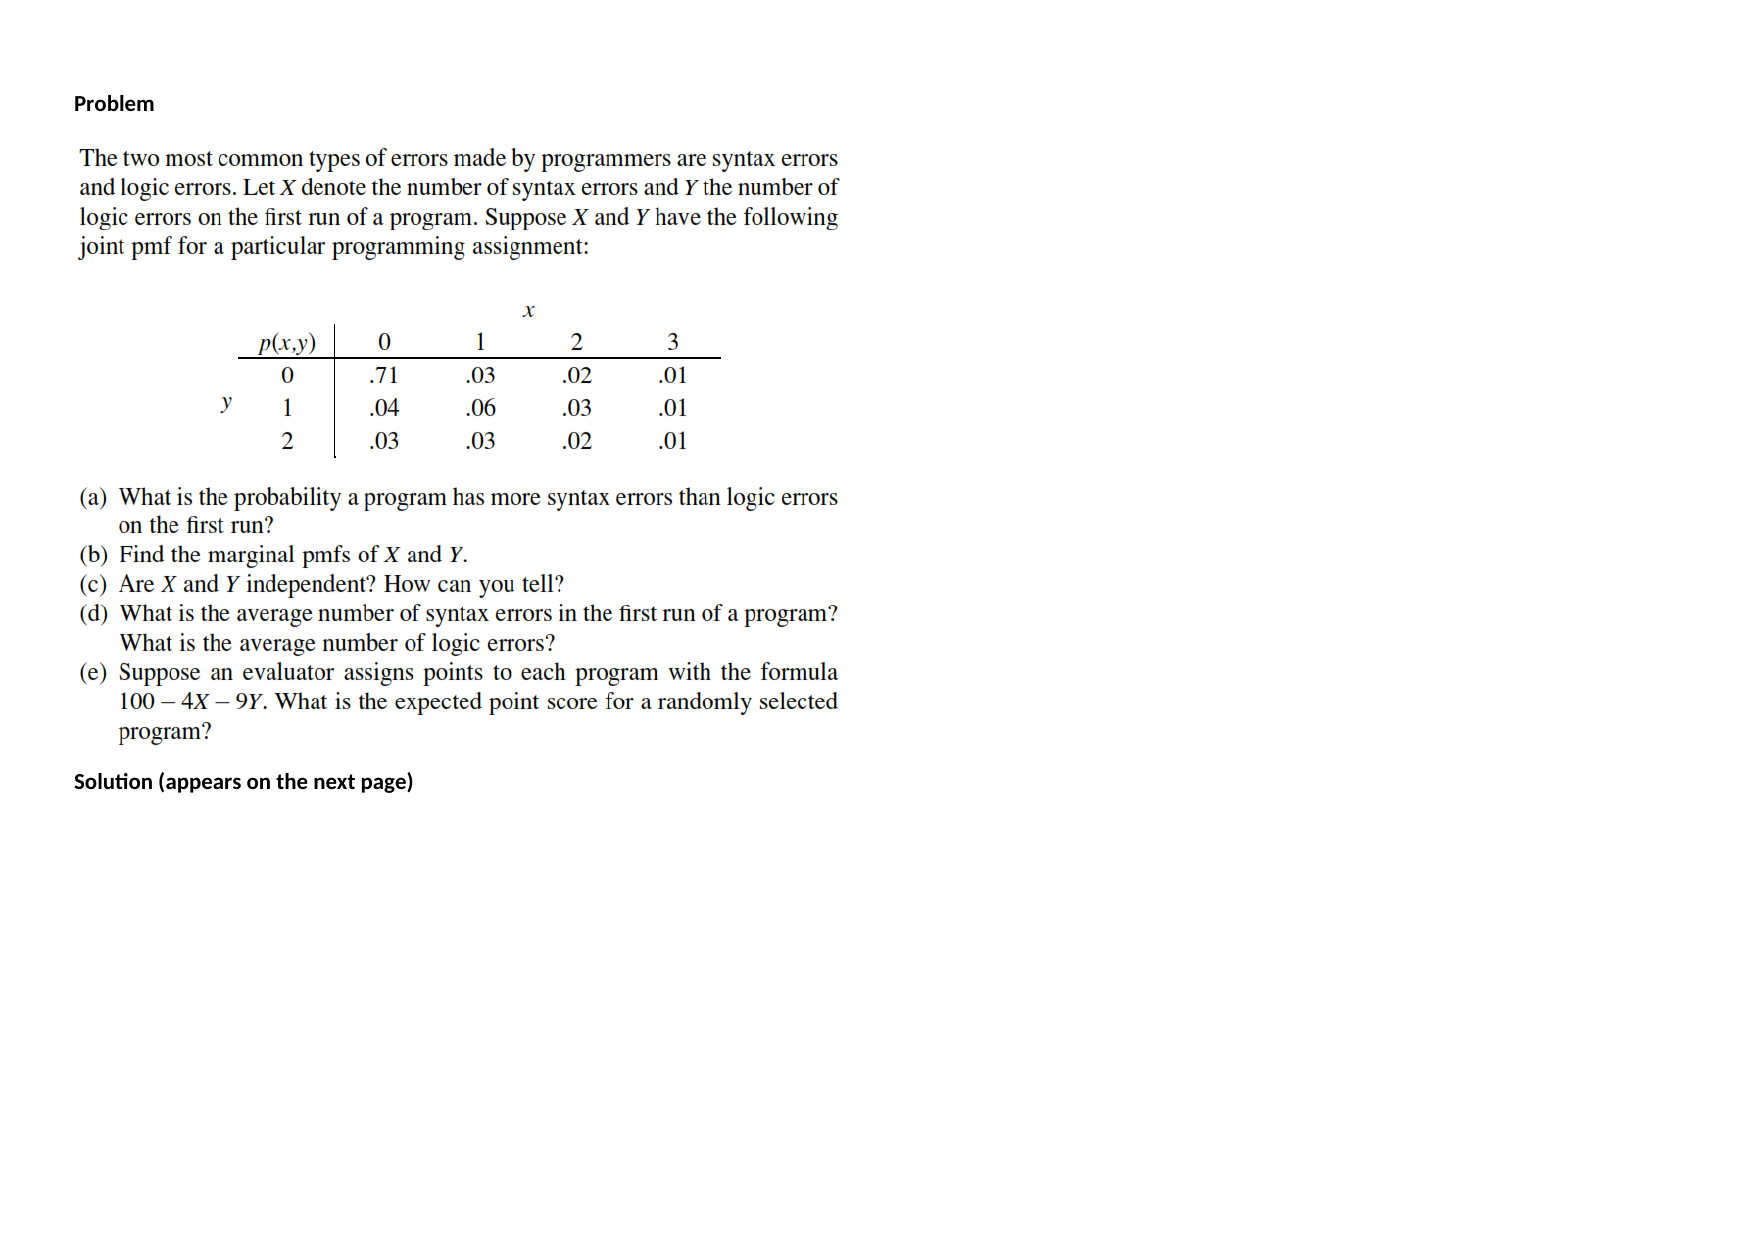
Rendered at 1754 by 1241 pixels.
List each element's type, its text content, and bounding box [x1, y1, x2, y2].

picture [73, 135, 852, 748]
text Problem [74, 89, 1709, 117]
text Solution (appears on the next page) [74, 767, 1709, 795]
